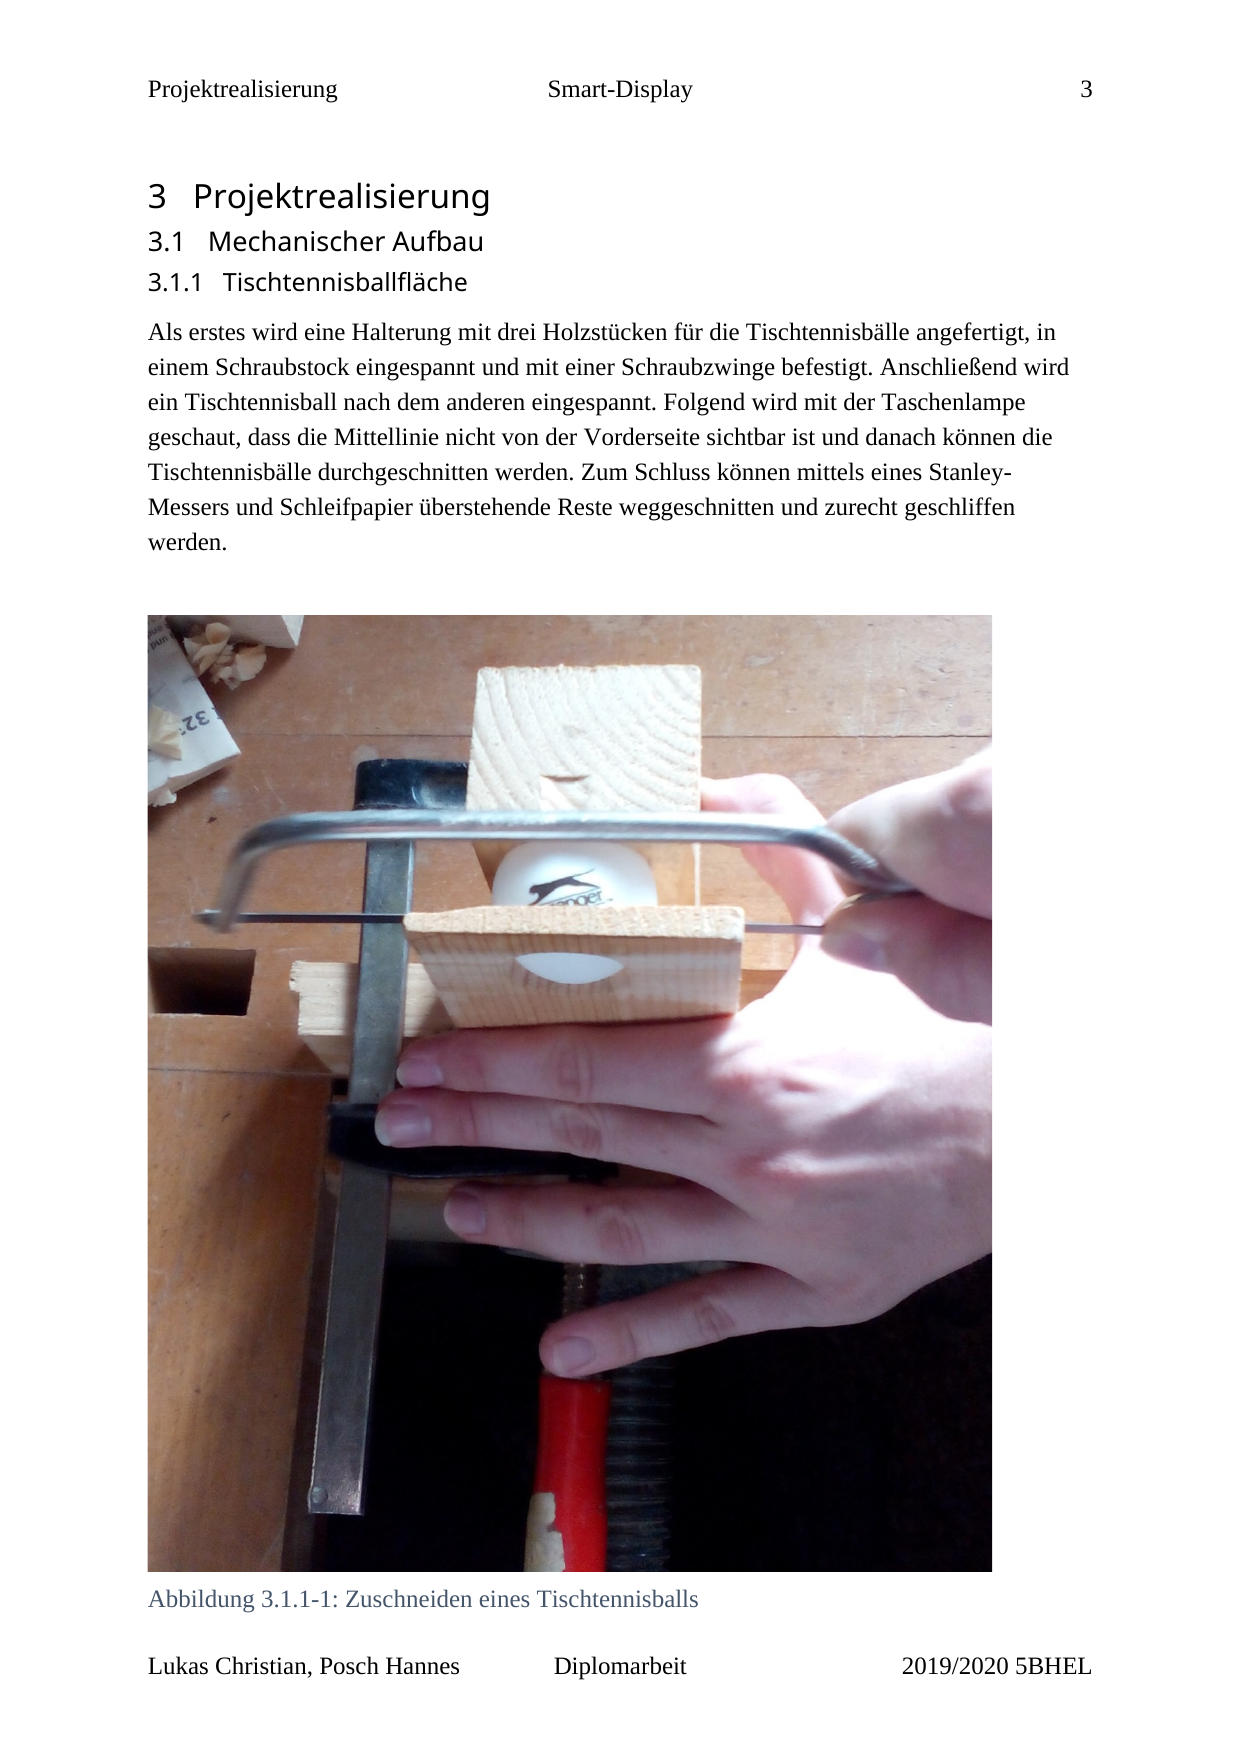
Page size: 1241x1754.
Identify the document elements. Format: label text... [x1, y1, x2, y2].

subtitle Projektrealisierung [148, 173, 1093, 218]
text Abbildung 3.1.1-1: Zuschneiden eines Tischtennisballs [148, 1584, 1093, 1613]
text Als erstes wird eine Halterung mit drei Holzstücken für die Tischtennisbälle angefertigt, in einem Schraubstock eingespannt und mit einer Schraubzwinge befestigt. Anschließend wird ein Tischtennisball nach dem anderen eingespannt. Folgend wird mit der Taschenlampe geschaut, dass die Mittellinie nicht von der Vorderseite sichtbar ist und danach können die Tischtennisbälle durchgeschnitten werden. Zum Schluss können mittels eines Stanley-Messers und Schleifpapier überstehende Reste weggeschnitten und zurecht geschliffen werden. [148, 311, 1093, 556]
picture [147, 615, 993, 1572]
subtitle Mechanischer Aufbau [148, 222, 1093, 259]
subtitle Tischtennisballfläche [148, 263, 1093, 298]
